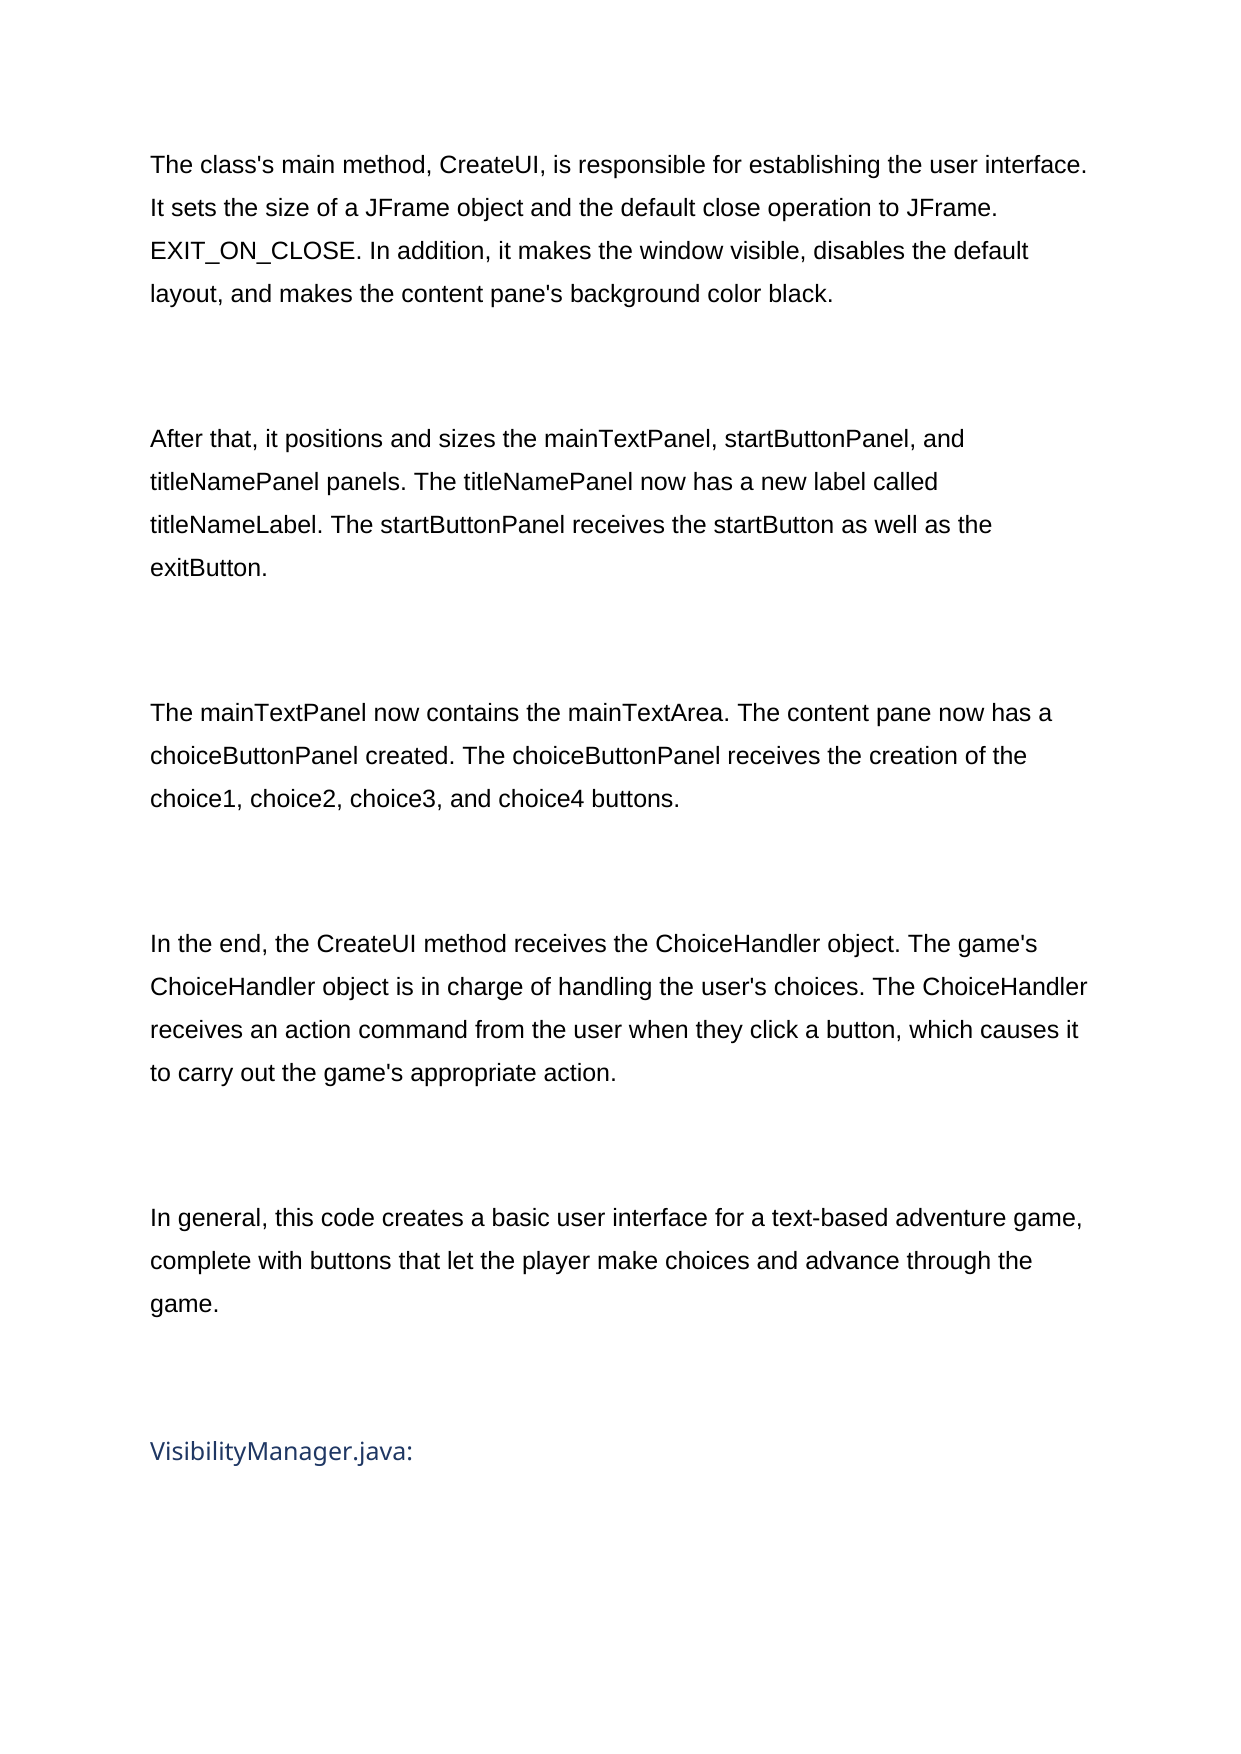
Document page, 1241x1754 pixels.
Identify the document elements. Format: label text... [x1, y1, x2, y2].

text In the end, the CreateUI method receives the ChoiceHandler object. The game's ChoiceHandler object is in charge of handling the user's choices. The ChoiceHandler receives an action command from the user when they click a button, which causes it to carry out the game's appropriate action. [150, 929, 1090, 1087]
text After that, it positions and sizes the mainTextPanel, startButtonPanel, and titleNamePanel panels. The titleNamePanel now has a new label called titleNameLabel. The startButtonPanel receives the startButton as well as the exitButton. [150, 424, 1090, 582]
subtitle VisibilityManager.java: [150, 1433, 1090, 1468]
text In general, this code creates a basic user interface for a text-based adventure game, complete with buttons that let the player make choices and advance through the game. [150, 1203, 1090, 1318]
text The mainTextPanel now contains the mainTextArea. The content pane now has a choiceButtonPanel created. The choiceButtonPanel receives the creation of the choice1, choice2, choice3, and choice4 buttons. [150, 698, 1090, 813]
text The class's main method, CreateUI, is responsible for establishing the user interface. It sets the size of a JFrame object and the default close operation to JFrame. EXIT_ON_CLOSE. In addition, it makes the window visible, disables the default layout, and makes the content pane's background color black. [150, 150, 1090, 308]
